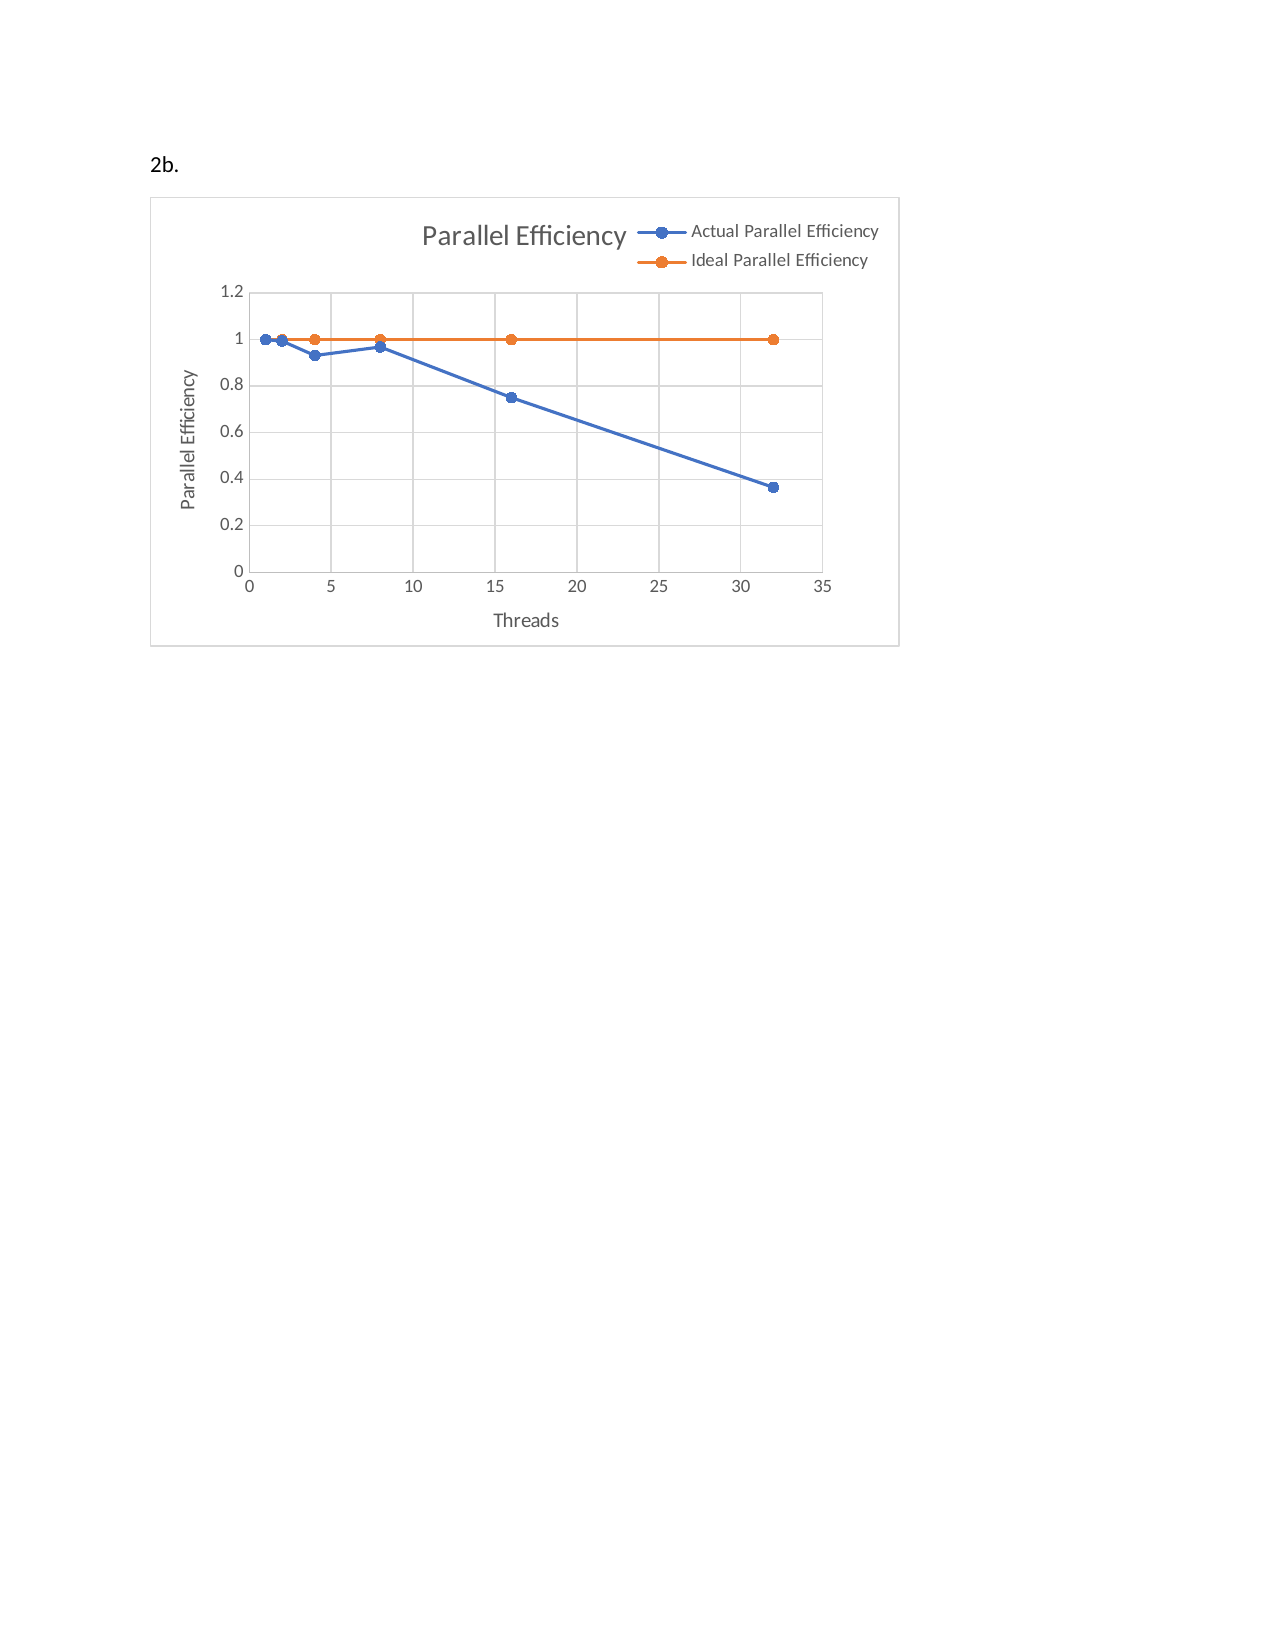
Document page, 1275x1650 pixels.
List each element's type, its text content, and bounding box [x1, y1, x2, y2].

text 2b. [150, 150, 1125, 178]
